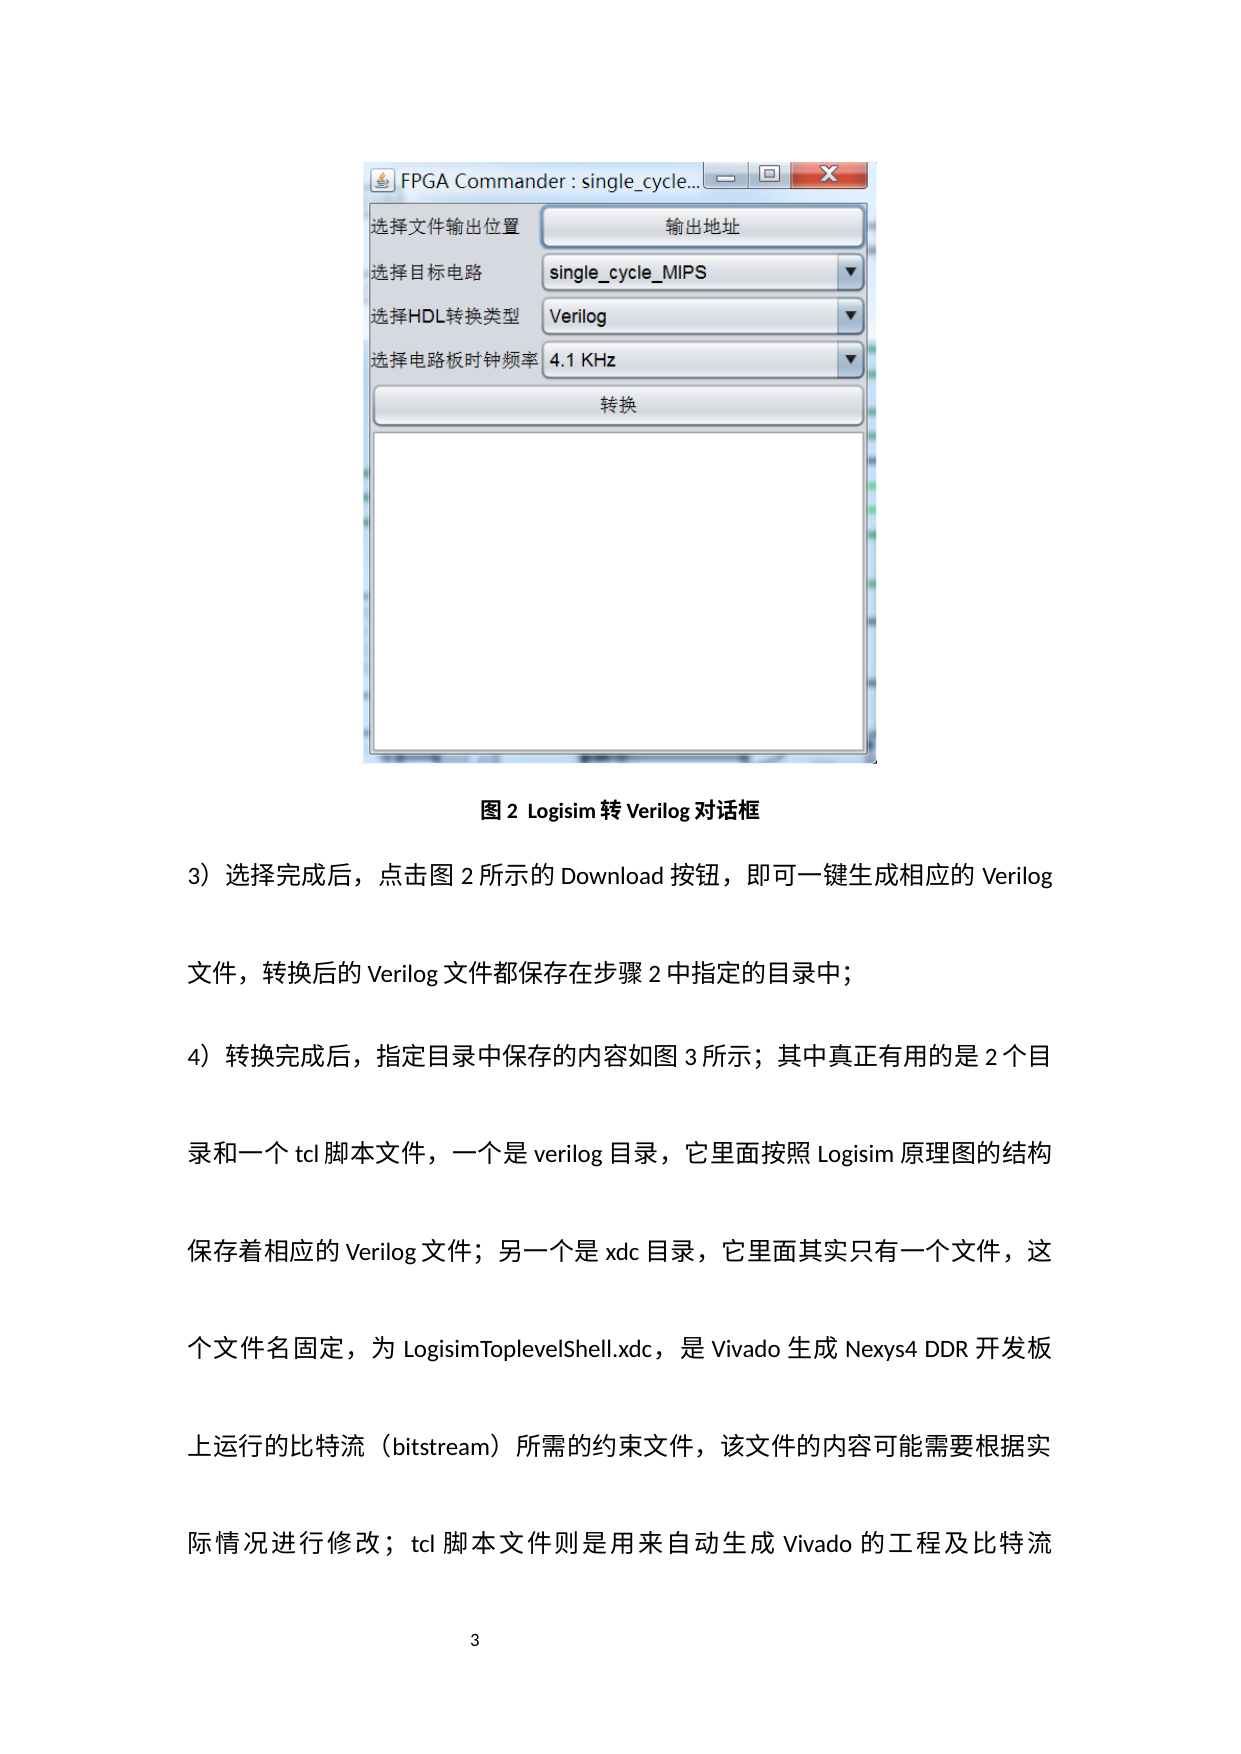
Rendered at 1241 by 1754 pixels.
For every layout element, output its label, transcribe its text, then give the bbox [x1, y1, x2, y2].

picture [363, 162, 877, 764]
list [187, 1022, 1053, 1574]
list 图2 Logisim转Verilog对话框 [187, 793, 1053, 825]
list 选择完成后，点击图2所示的Download按钮，即可一键生成相应的Verilog文件，转换后的Verilog文件都保存在步骤2中指定的目录中； [187, 841, 1053, 1004]
